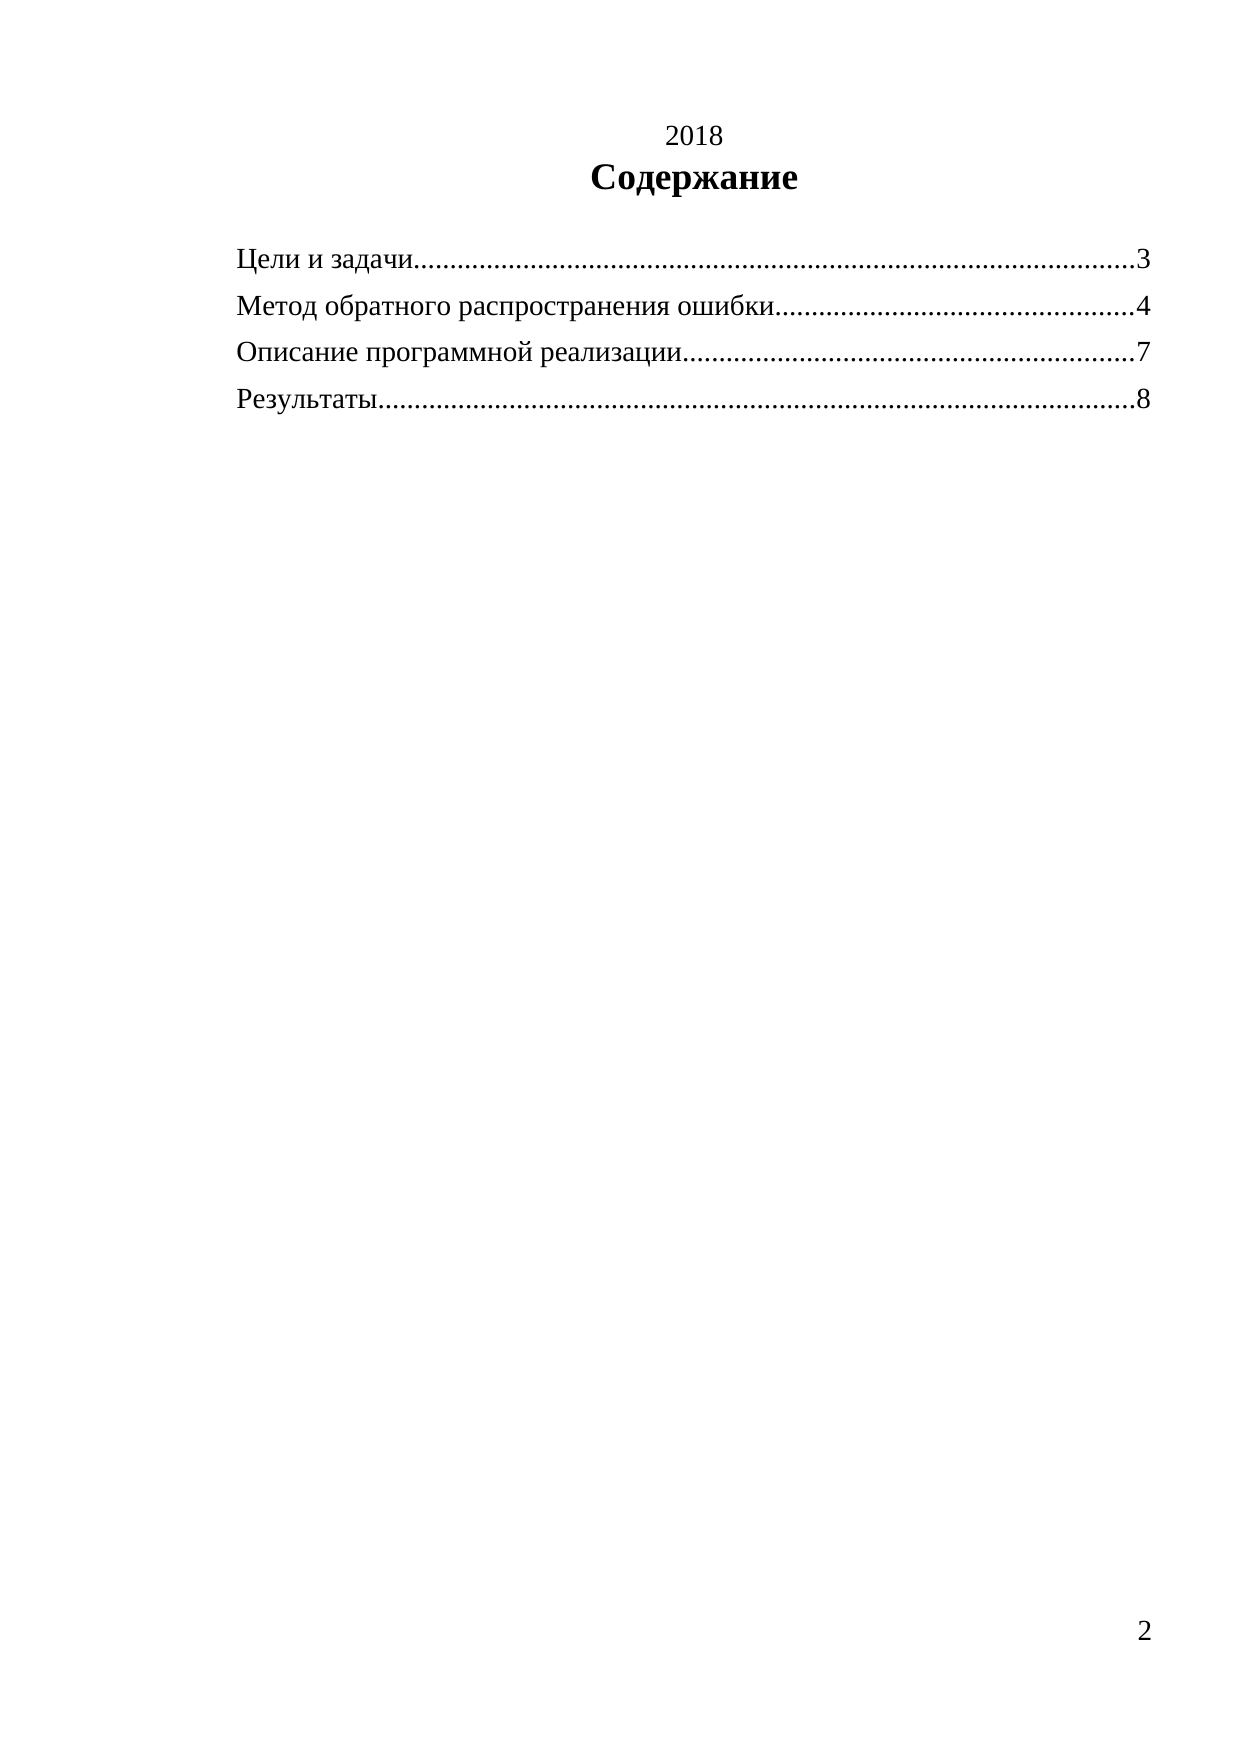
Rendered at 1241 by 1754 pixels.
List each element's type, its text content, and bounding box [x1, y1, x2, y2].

text Результаты 8 [177, 381, 1152, 415]
text Цели и задачи 3 [177, 241, 1152, 275]
text Содержание [177, 154, 1152, 197]
text 2018 [177, 118, 1152, 152]
text Метод обратного распространения ошибки 4 [177, 288, 1152, 322]
text Описание программной реализации 7 [177, 334, 1152, 368]
